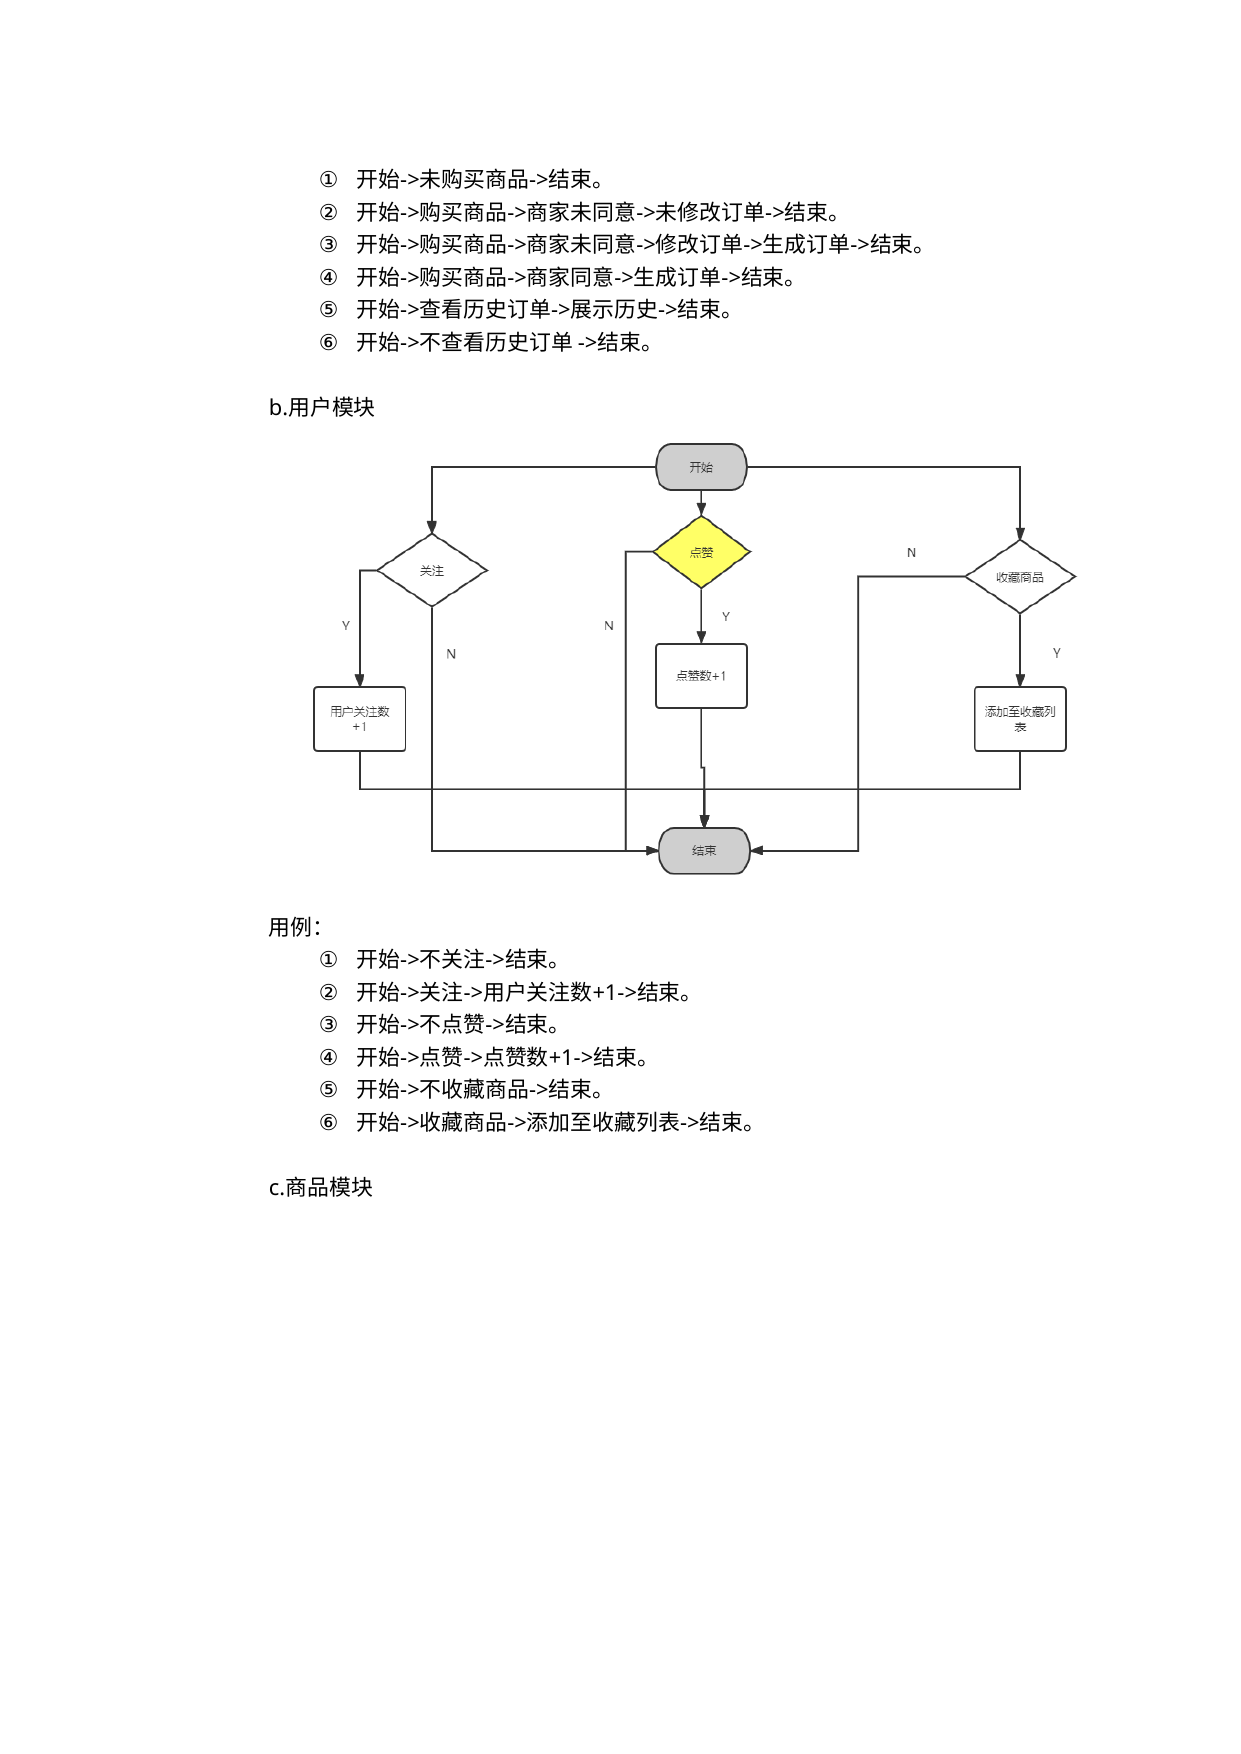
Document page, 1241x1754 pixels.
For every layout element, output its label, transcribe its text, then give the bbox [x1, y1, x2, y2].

list 开始->收藏商品->添加至收藏列表->结束。 [319, 1104, 1053, 1137]
list 开始->不收藏商品->结束。 [319, 1072, 1053, 1104]
list 用例： [269, 909, 1053, 942]
list 开始->点赞->点赞数+1->结束。 [319, 1039, 1053, 1072]
list 开始->购买商品->商家未同意->未修改订单->结束。 [319, 194, 1053, 227]
list 开始->查看历史订单->展示历史->结束。 [319, 292, 1053, 324]
text b.用户模块 [269, 389, 1053, 422]
list 开始->未购买商品->结束。 [319, 162, 1053, 194]
list 开始->关注->用户关注数+1->结束。 [319, 974, 1053, 1007]
list 开始->不查看历史订单 ->结束。 [319, 324, 1053, 357]
list 开始->购买商品->商家同意->生成订单->结束。 [319, 259, 1053, 292]
list 开始->购买商品->商家未同意->修改订单->生成订单->结束。 [319, 227, 1053, 259]
list 开始->不关注->结束。 [319, 942, 1053, 974]
text c.商品模块 [269, 1169, 1053, 1202]
picture [268, 422, 1134, 896]
list 开始->不点赞->结束。 [319, 1007, 1053, 1039]
